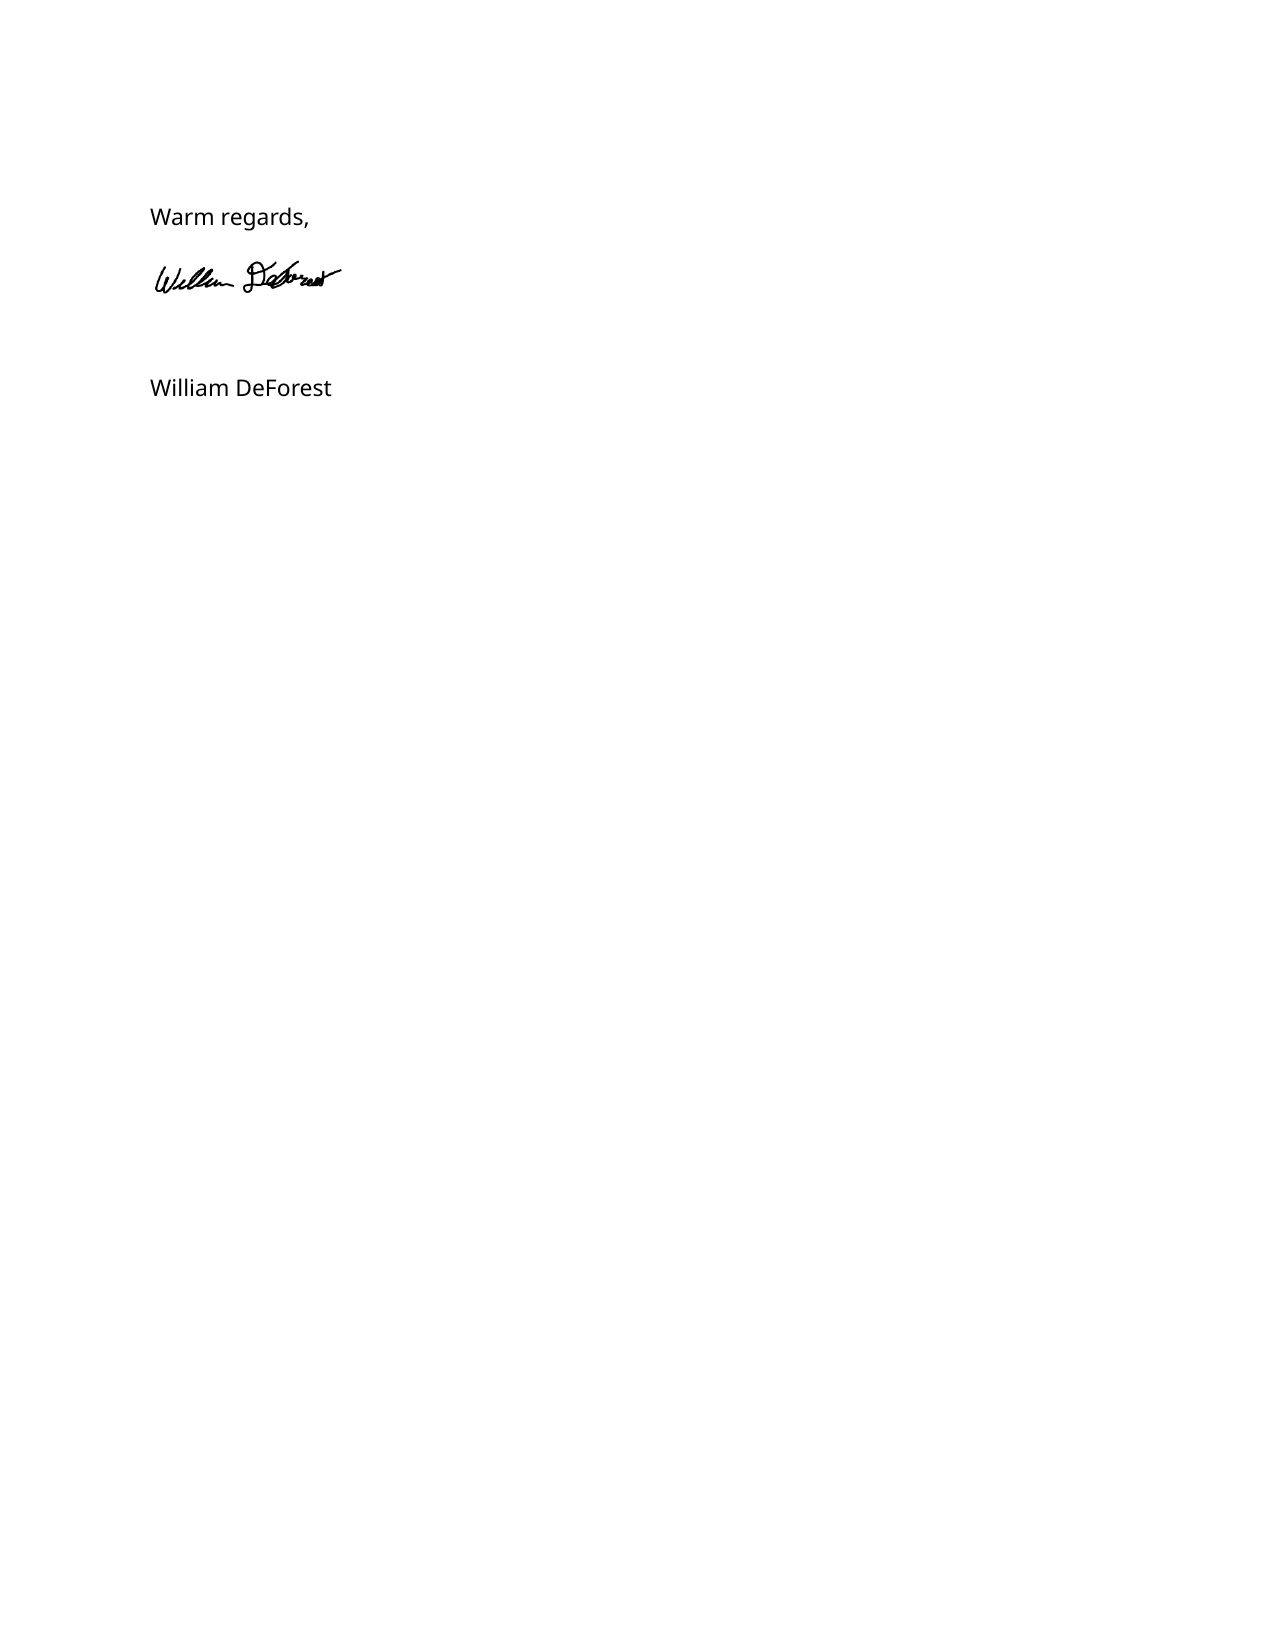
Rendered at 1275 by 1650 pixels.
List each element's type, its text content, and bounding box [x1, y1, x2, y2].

text Warm regards, [150, 200, 1125, 232]
text William DeForest [150, 372, 1125, 403]
picture [150, 250, 381, 296]
